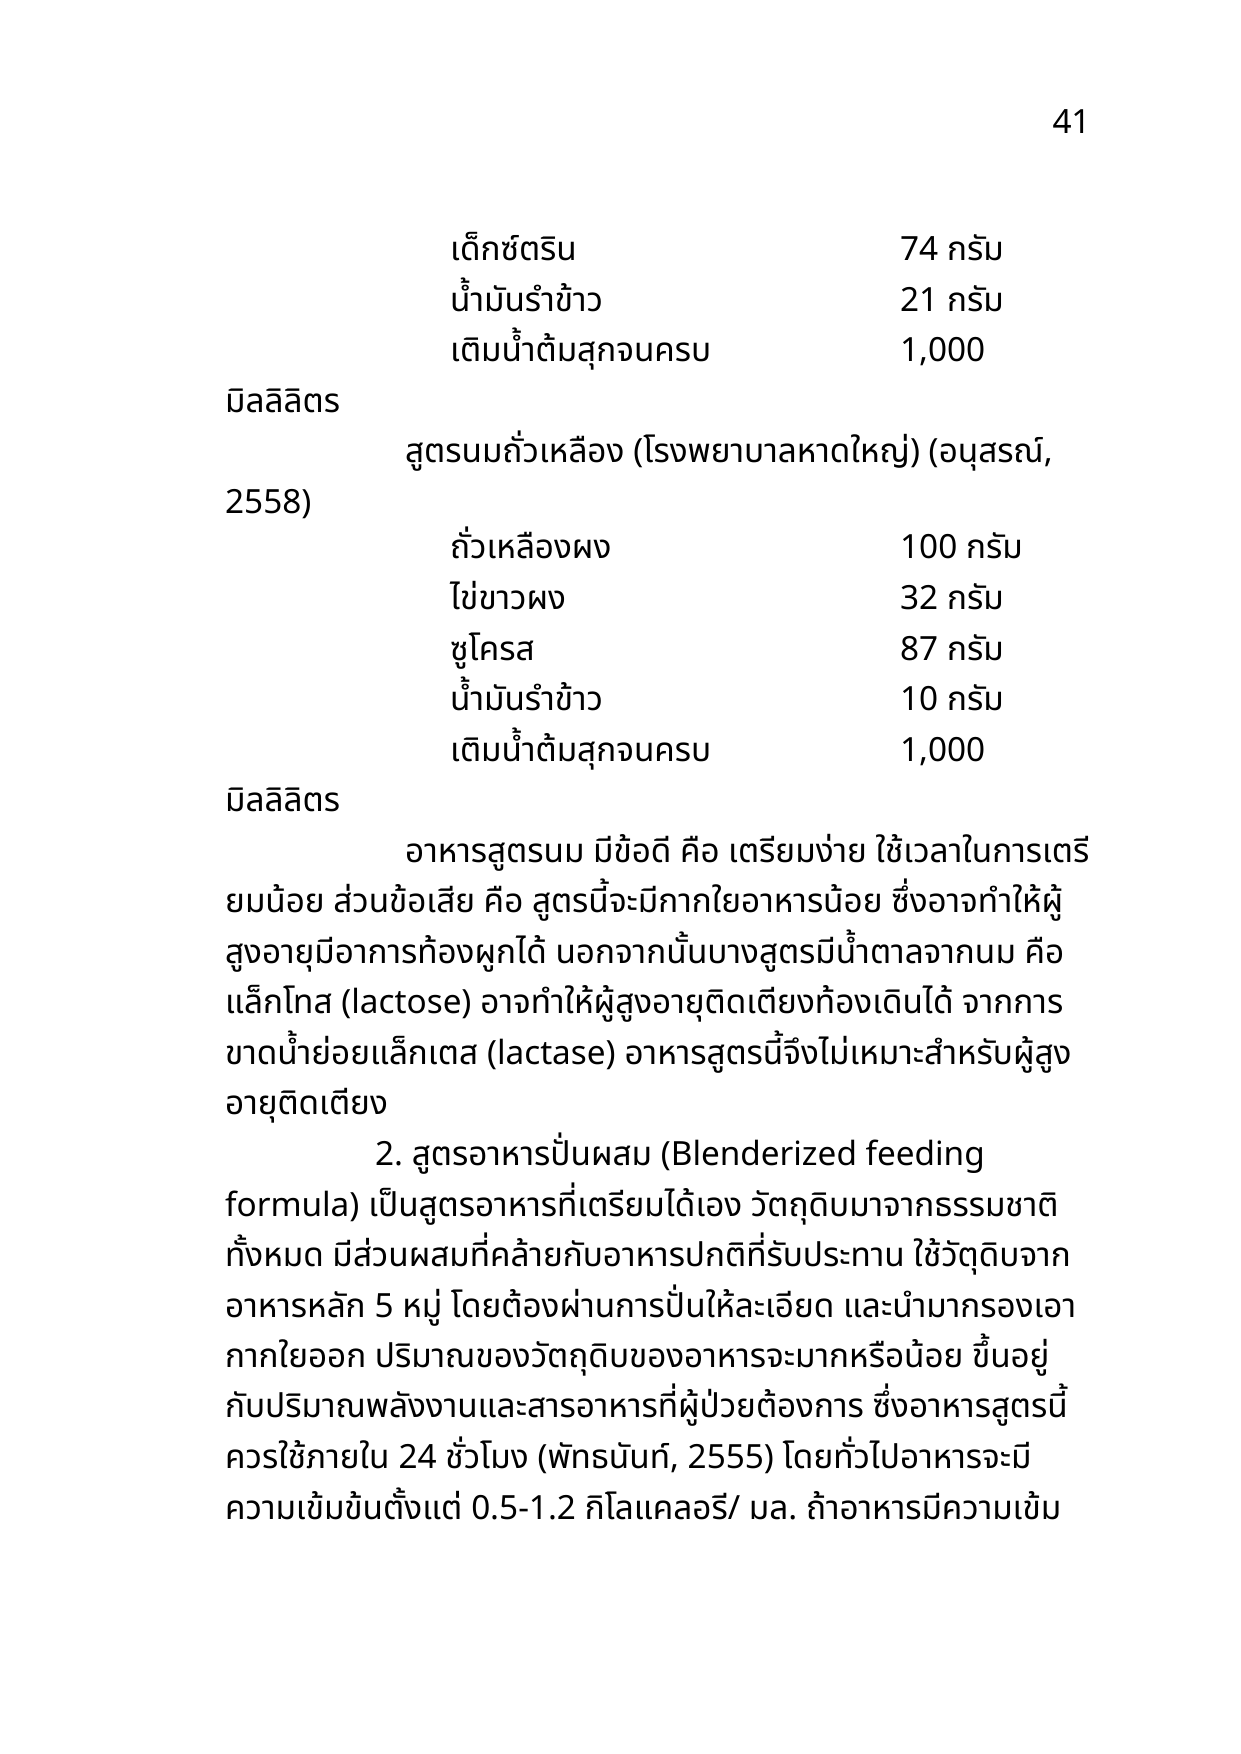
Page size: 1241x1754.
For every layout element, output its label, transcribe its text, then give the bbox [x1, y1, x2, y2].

text น้ำมันรำข้าว 21 กรัม [225, 276, 1090, 326]
text ไข่ขาวผง 32 กรัม [225, 574, 1090, 624]
text เติมน้ำต้มสุกจนครบ 1,000 มิลลิลิตร [225, 326, 1090, 427]
text เติมน้ำต้มสุกจนครบ 1,000 มิลลิลิตร [225, 726, 1090, 827]
text ซูโครส 87 กรัม [225, 624, 1090, 675]
text เด็กซ์ตริน 74 กรัม [225, 225, 1090, 276]
text สูตรนมถั่วเหลือง (โรงพยาบาลหาดใหญ่) (อนุสรณ์, 2558) [225, 427, 1090, 523]
text อาหารสูตรนม มีข้อดี คือ เตรียมง่าย ใช้เวลาในการเตรียมน้อย ส่วนข้อเสีย คือ สูตรนี้จะมีกากใยอาหารน้อย ซึ่งอาจทำให้ผู้สูงอายุมีอาการท้องผูกได้ นอกจากนั้นบางสูตรมีน้ำตาลจากนม คือ แล็กโทส (lactose) อาจทำให้ผู้สูงอายุติดเตียงท้องเดินได้ จากการขาดน้ำย่อยแล็กเตส (lactase) อาหารสูตรนี้จึงไม่เหมาะสำหรับผู้สูงอายุติดเตียง [225, 827, 1090, 1130]
text ถั่วเหลืองผง 100 กรัม [225, 523, 1090, 574]
text น้ำมันรำข้าว 10 กรัม [225, 675, 1090, 726]
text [225, 1130, 1090, 1534]
